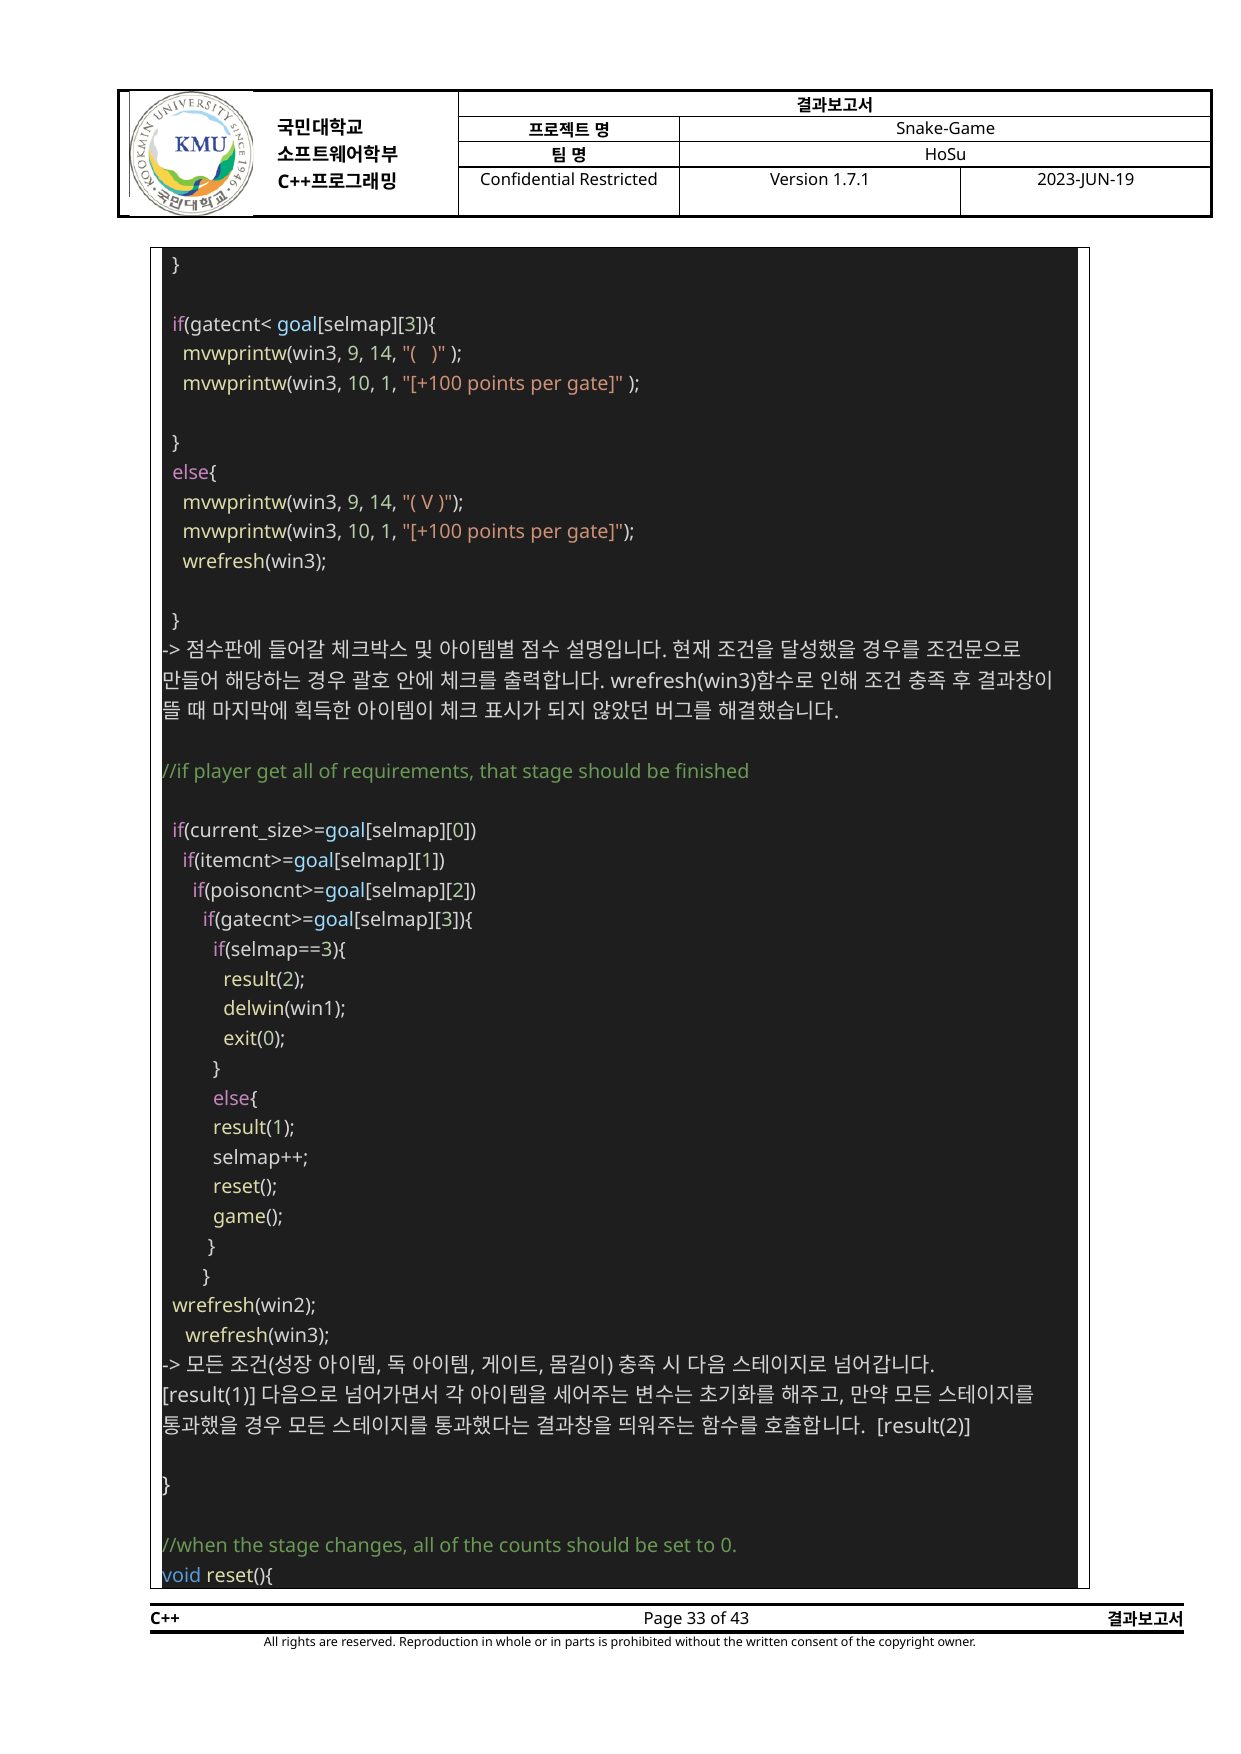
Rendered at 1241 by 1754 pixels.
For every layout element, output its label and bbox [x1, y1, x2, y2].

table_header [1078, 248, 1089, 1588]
picture [129, 91, 254, 216]
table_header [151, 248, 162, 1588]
